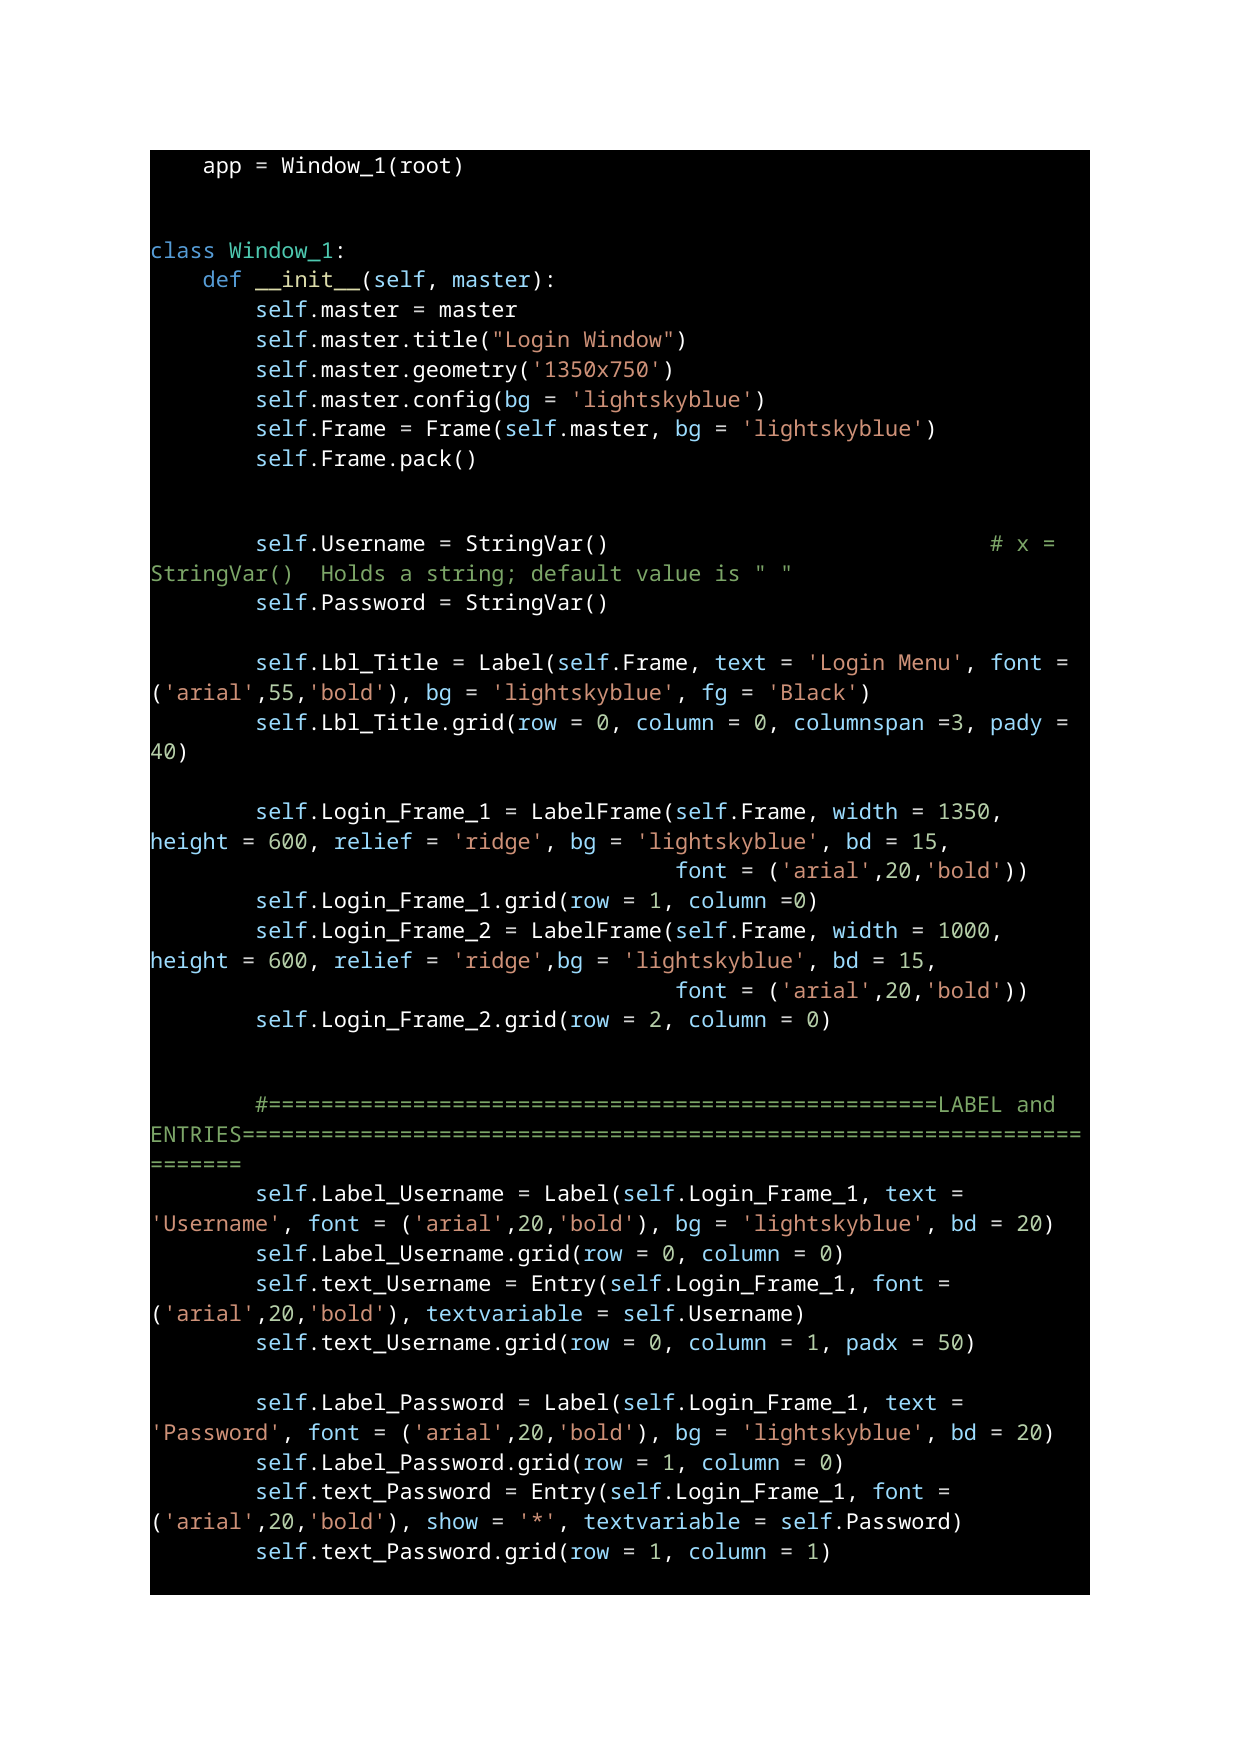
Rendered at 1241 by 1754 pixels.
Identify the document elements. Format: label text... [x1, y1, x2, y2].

text self.Login_Frame_1.grid(row = 1, column =0) [150, 885, 1090, 915]
text self.master.config(bg = 'lightskyblue') [150, 383, 1090, 413]
text self.Label_Password = Label(self.Login_Frame_1, text = 'Password', font = ('arial',20,'bold'), bg = 'lightskyblue', bd = 20) [150, 1387, 1090, 1446]
text self.text_Username = Entry(self.Login_Frame_1, font = ('arial',20,'bold'), textvariable = self.Username) [150, 1268, 1090, 1327]
text self.Frame.pack() [150, 443, 1090, 473]
text self.Lbl_Title.grid(row = 0, column = 0, columnspan =3, pady = 40) [150, 706, 1090, 766]
text app = Window_1(root) [150, 150, 1090, 180]
text self.master = master [150, 294, 1090, 324]
text self.Frame = Frame(self.master, bg = 'lightskyblue') [150, 413, 1090, 443]
text def __init__(self, master): [150, 264, 1090, 294]
text font = ('arial',20,'bold')) [150, 855, 1090, 885]
text self.Username = StringVar() # x = StringVar() Holds a string; default value is " " [150, 528, 1090, 587]
text self.Login_Frame_2.grid(row = 2, column = 0) [150, 1004, 1090, 1034]
text self.text_Password.grid(row = 1, column = 1) [150, 1536, 1090, 1566]
text self.Login_Frame_2 = LabelFrame(self.Frame, width = 1000, height = 600, relief = 'ridge',bg = 'lightskyblue', bd = 15, [150, 915, 1090, 974]
text self.text_Password = Entry(self.Login_Frame_1, font = ('arial',20,'bold'), show = '*', textvariable = self.Password) [150, 1476, 1090, 1536]
text class Window_1: [150, 234, 1090, 264]
text self.Label_Password.grid(row = 1, column = 0) [150, 1446, 1090, 1476]
text self.text_Username.grid(row = 0, column = 1, padx = 50) [150, 1327, 1090, 1357]
text self.Label_Username.grid(row = 0, column = 0) [150, 1238, 1090, 1268]
text self.master.title("Login Window") [150, 324, 1090, 354]
text self.master.geometry('1350x750') [150, 354, 1090, 383]
text font = ('arial',20,'bold')) [150, 974, 1090, 1004]
text self.Password = StringVar() [150, 587, 1090, 617]
text self.Lbl_Title = Label(self.Frame, text = 'Login Menu', font = ('arial',55,'bold'), bg = 'lightskyblue', fg = 'Black') [150, 647, 1090, 706]
text self.Label_Username = Label(self.Login_Frame_1, text = 'Username', font = ('arial',20,'bold'), bg = 'lightskyblue', bd = 20) [150, 1178, 1090, 1238]
text #===================================================LABEL and ENTRIES======================================================================= [150, 1089, 1090, 1178]
text self.Login_Frame_1 = LabelFrame(self.Frame, width = 1350, height = 600, relief = 'ridge', bg = 'lightskyblue', bd = 15, [150, 796, 1090, 855]
